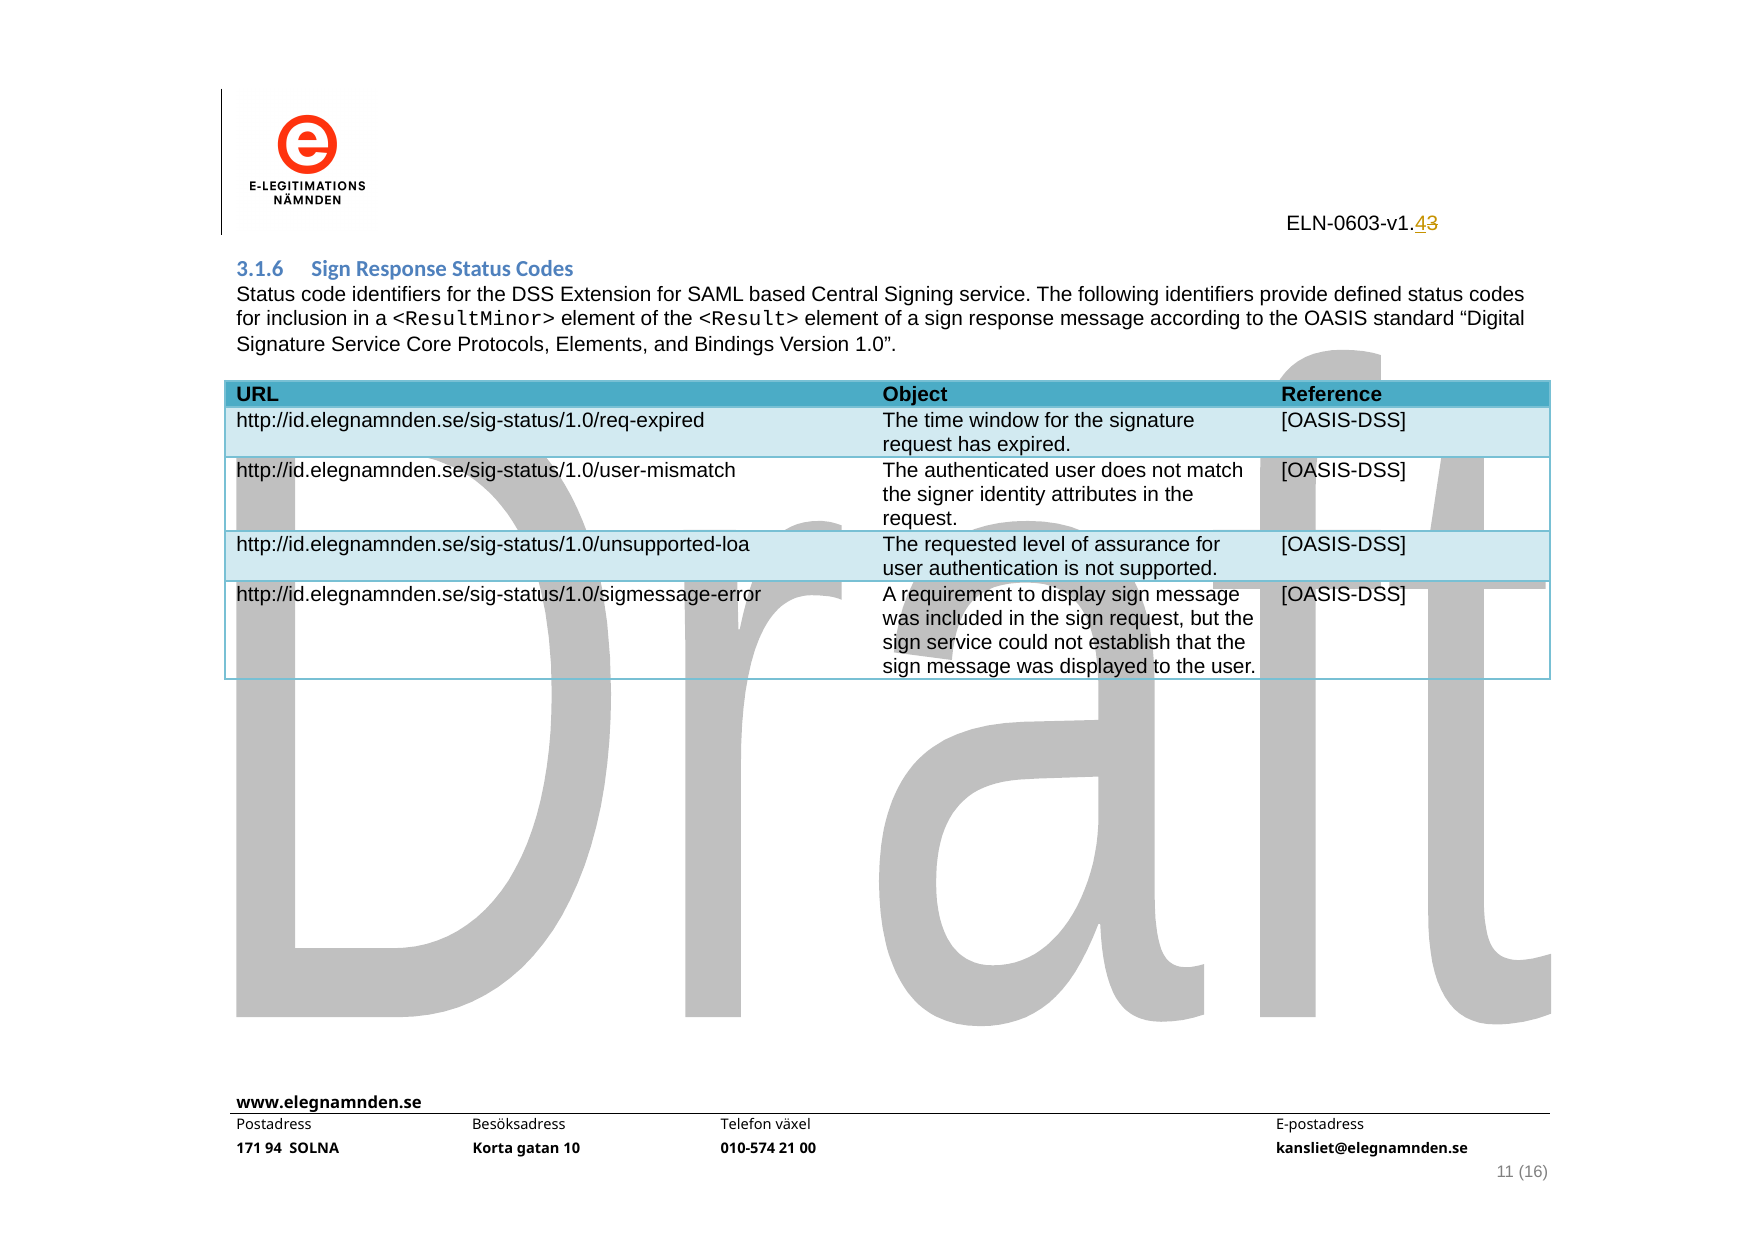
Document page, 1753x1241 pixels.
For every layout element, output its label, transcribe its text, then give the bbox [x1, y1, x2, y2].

table_cell http://id.elegnamnden.se/sig-status/1.0/sigmessage-error [226, 582, 871, 678]
table_cell The requested level of assurance for user authentication is not supported. [871, 532, 1270, 580]
table_header Object [871, 382, 1270, 406]
table_cell [OASIS-DSS] [1270, 458, 1549, 530]
table_cell http://id.elegnamnden.se/sig-status/1.0/unsupported-loa [226, 532, 871, 580]
table_header URL [226, 382, 871, 406]
table_cell http://id.elegnamnden.se/sig-status/1.0/user-mismatch [226, 458, 871, 530]
table_cell A requirement to display sign message was included in the sign request, but the sign service could not establish that the sign message was displayed to the user. [871, 582, 1270, 678]
table_cell [OASIS-DSS] [1270, 582, 1549, 678]
text Status code identifiers for the DSS Extension for SAML based Central Signing service. The following identifiers provide defined status codes for inclusion in a <ResultMinor> element of the <Result> element of a sign response message according to the OASIS standard “Digital Signature Service Core Protocols, Elements, and Bindings Version 1.0”. [236, 282, 1551, 356]
subtitle Sign Response Status Codes [236, 254, 1551, 282]
table_header Reference [1270, 382, 1549, 406]
table_cell http://id.elegnamnden.se/sig-status/1.0/req-expired [226, 408, 871, 456]
table_cell [OASIS-DSS] [1270, 408, 1549, 456]
picture [236, 88, 378, 231]
table_cell The time window for the signature request has expired. [871, 408, 1270, 456]
table_cell The authenticated user does not match the signer identity attributes in the request. [871, 458, 1270, 530]
table_cell [OASIS-DSS] [1270, 532, 1549, 580]
